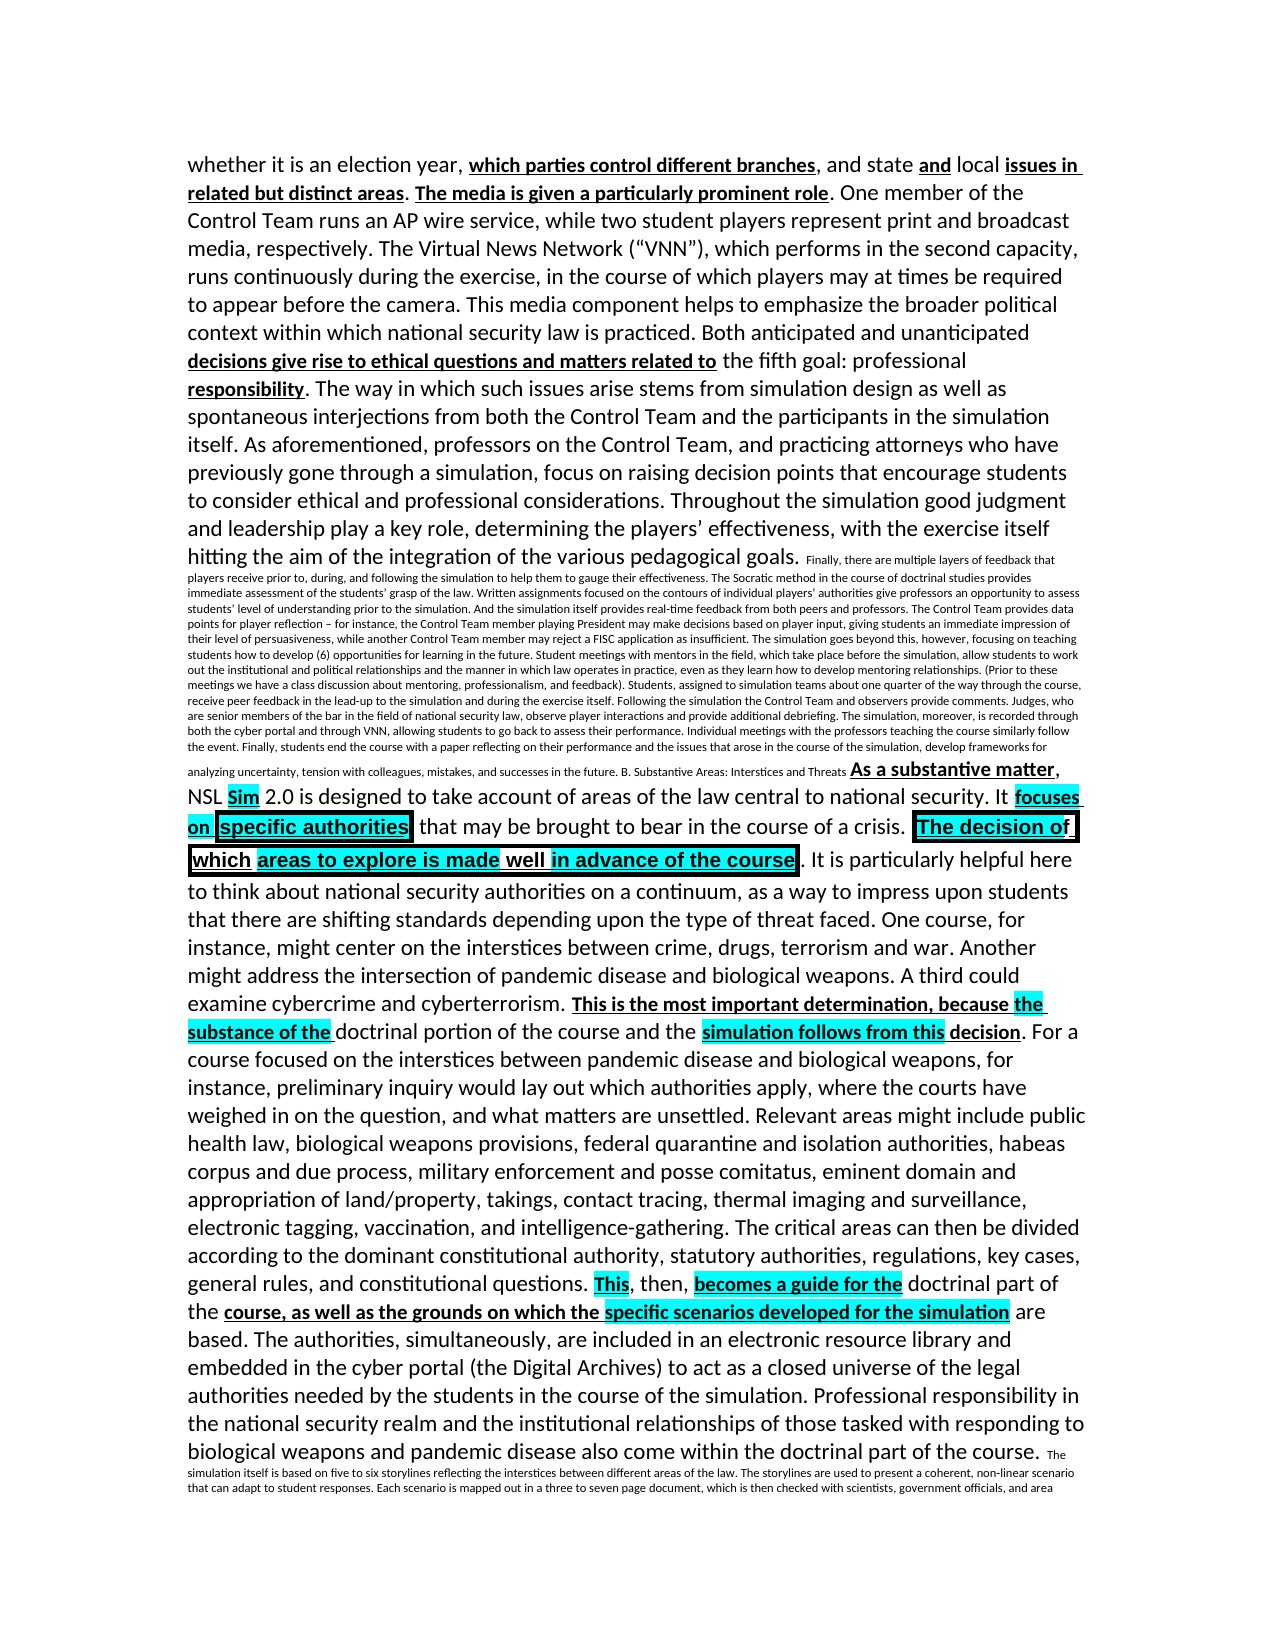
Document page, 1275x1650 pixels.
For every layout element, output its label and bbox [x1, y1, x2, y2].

text [187, 150, 1087, 1496]
